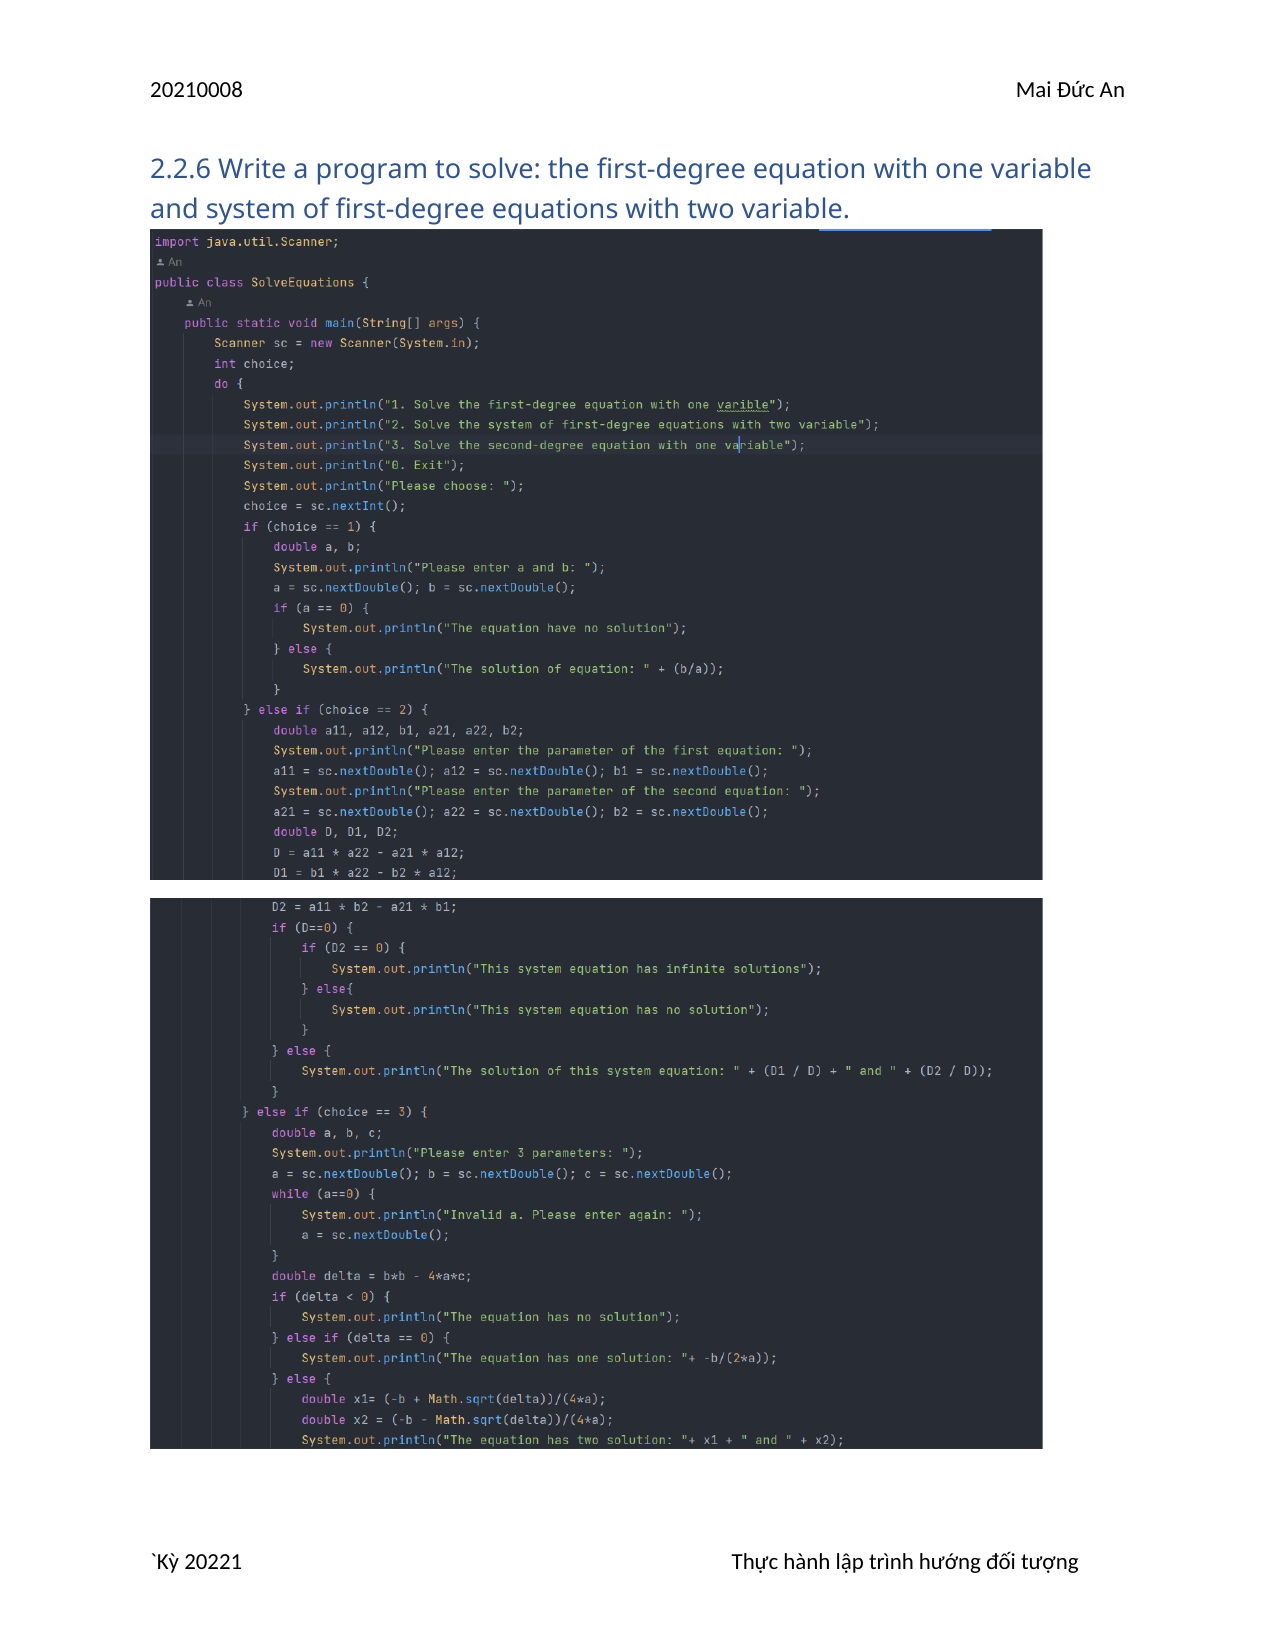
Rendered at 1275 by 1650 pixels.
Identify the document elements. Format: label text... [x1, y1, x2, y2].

picture [150, 898, 1043, 1449]
picture [150, 229, 1043, 880]
subtitle 2.2.6 Write a program to solve: the first-degree equation with one variable and system of first-degree equations with two variable. [150, 150, 1125, 227]
